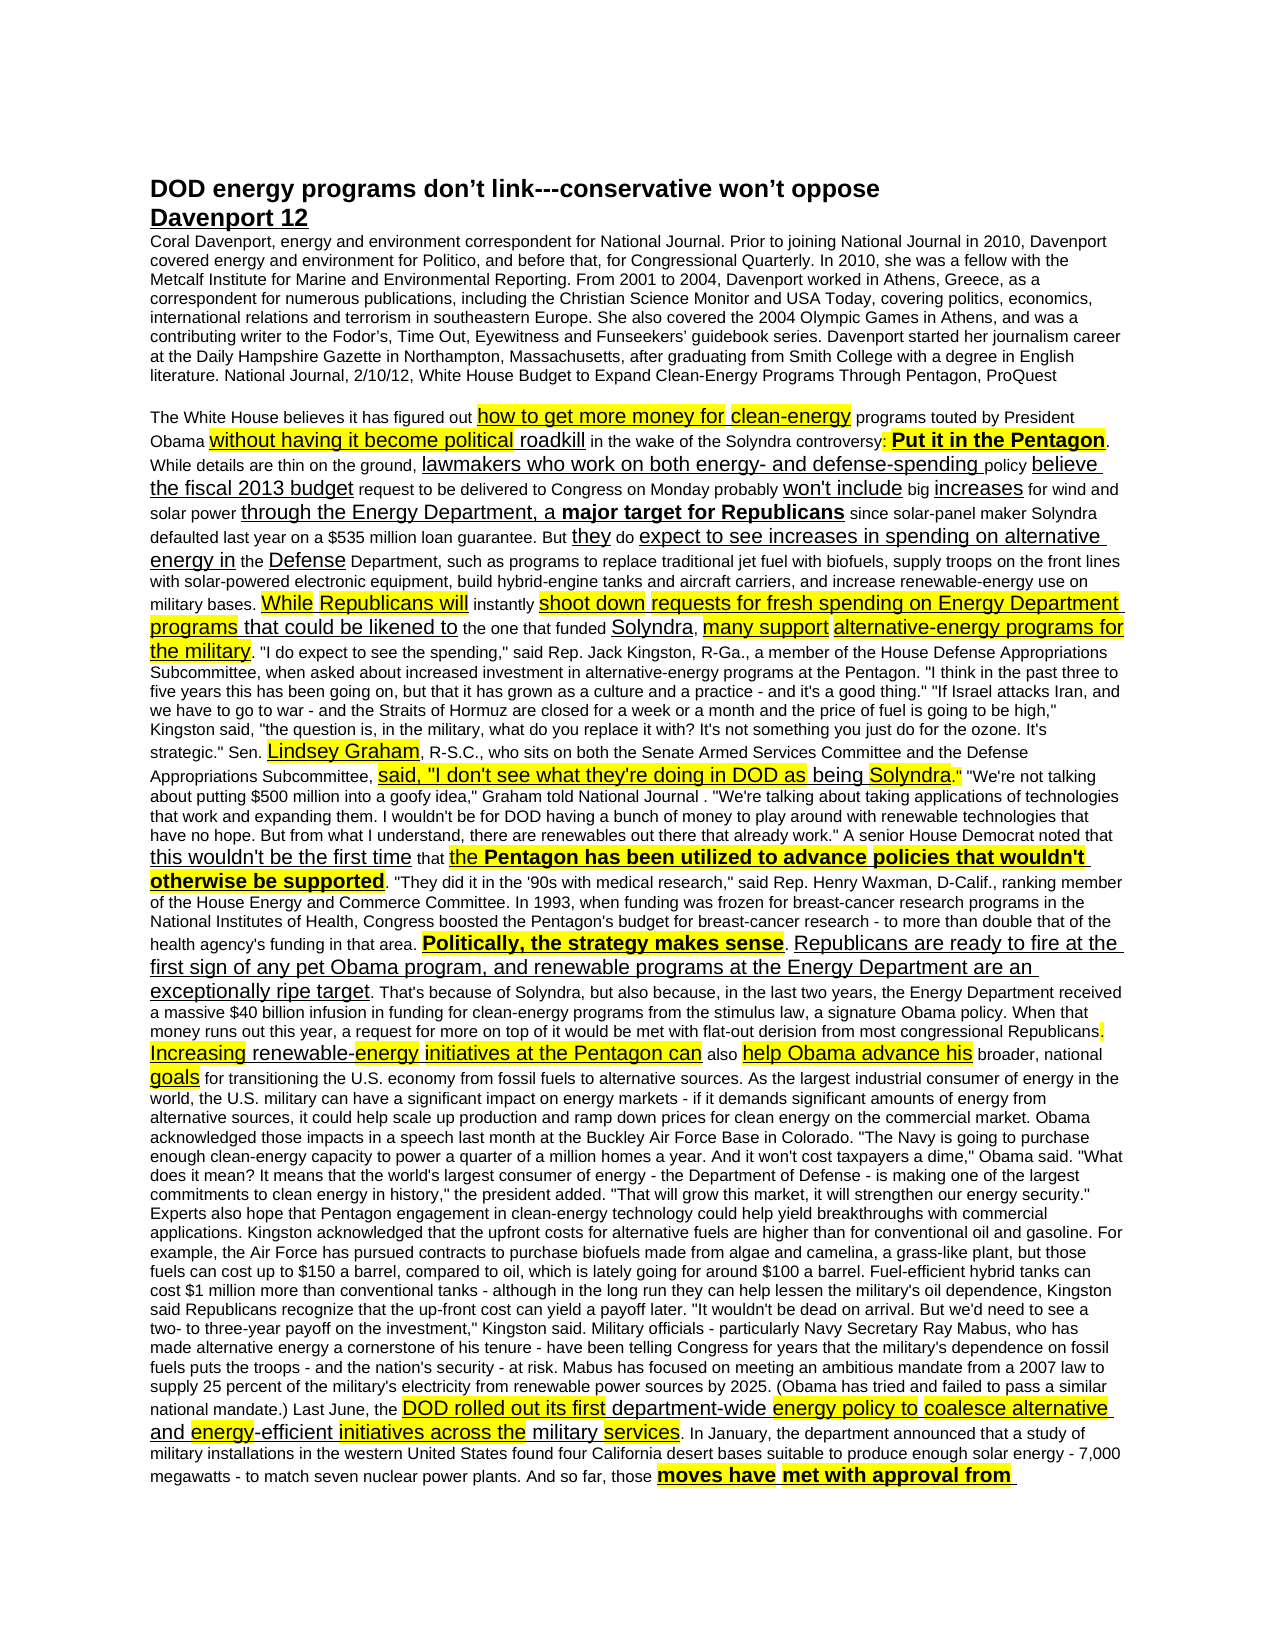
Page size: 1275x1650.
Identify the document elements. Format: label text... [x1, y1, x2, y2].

subtitle DOD energy programs don’t link---conservative won’t oppose [150, 174, 1125, 203]
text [150, 404, 1125, 1487]
text Davenport 12 [150, 203, 1125, 231]
text Coral Davenport, energy and environment correspondent for National Journal. Prior to joining National Journal in 2010, Davenport covered energy and environment for Politico, and before that, for Congressional Quarterly. In 2010, she was a fellow with the Metcalf Institute for Marine and Environmental Reporting. From 2001 to 2004, Davenport worked in Athens, Greece, as a correspondent for numerous publications, including the Christian Science Monitor and USA Today, covering politics, economics, international relations and terrorism in southeastern Europe. She also covered the 2004 Olympic Games in Athens, and was a contributing writer to the Fodor’s, Time Out, Eyewitness and Funseekers’ guidebook series. Davenport started her journalism career at the Daily Hampshire Gazette in Northampton, Massachusetts, after graduating from Smith College with a degree in English literature. National Journal, 2/10/12, White House Budget to Expand Clean-Energy Programs Through Pentagon, ProQuest [150, 231, 1125, 385]
